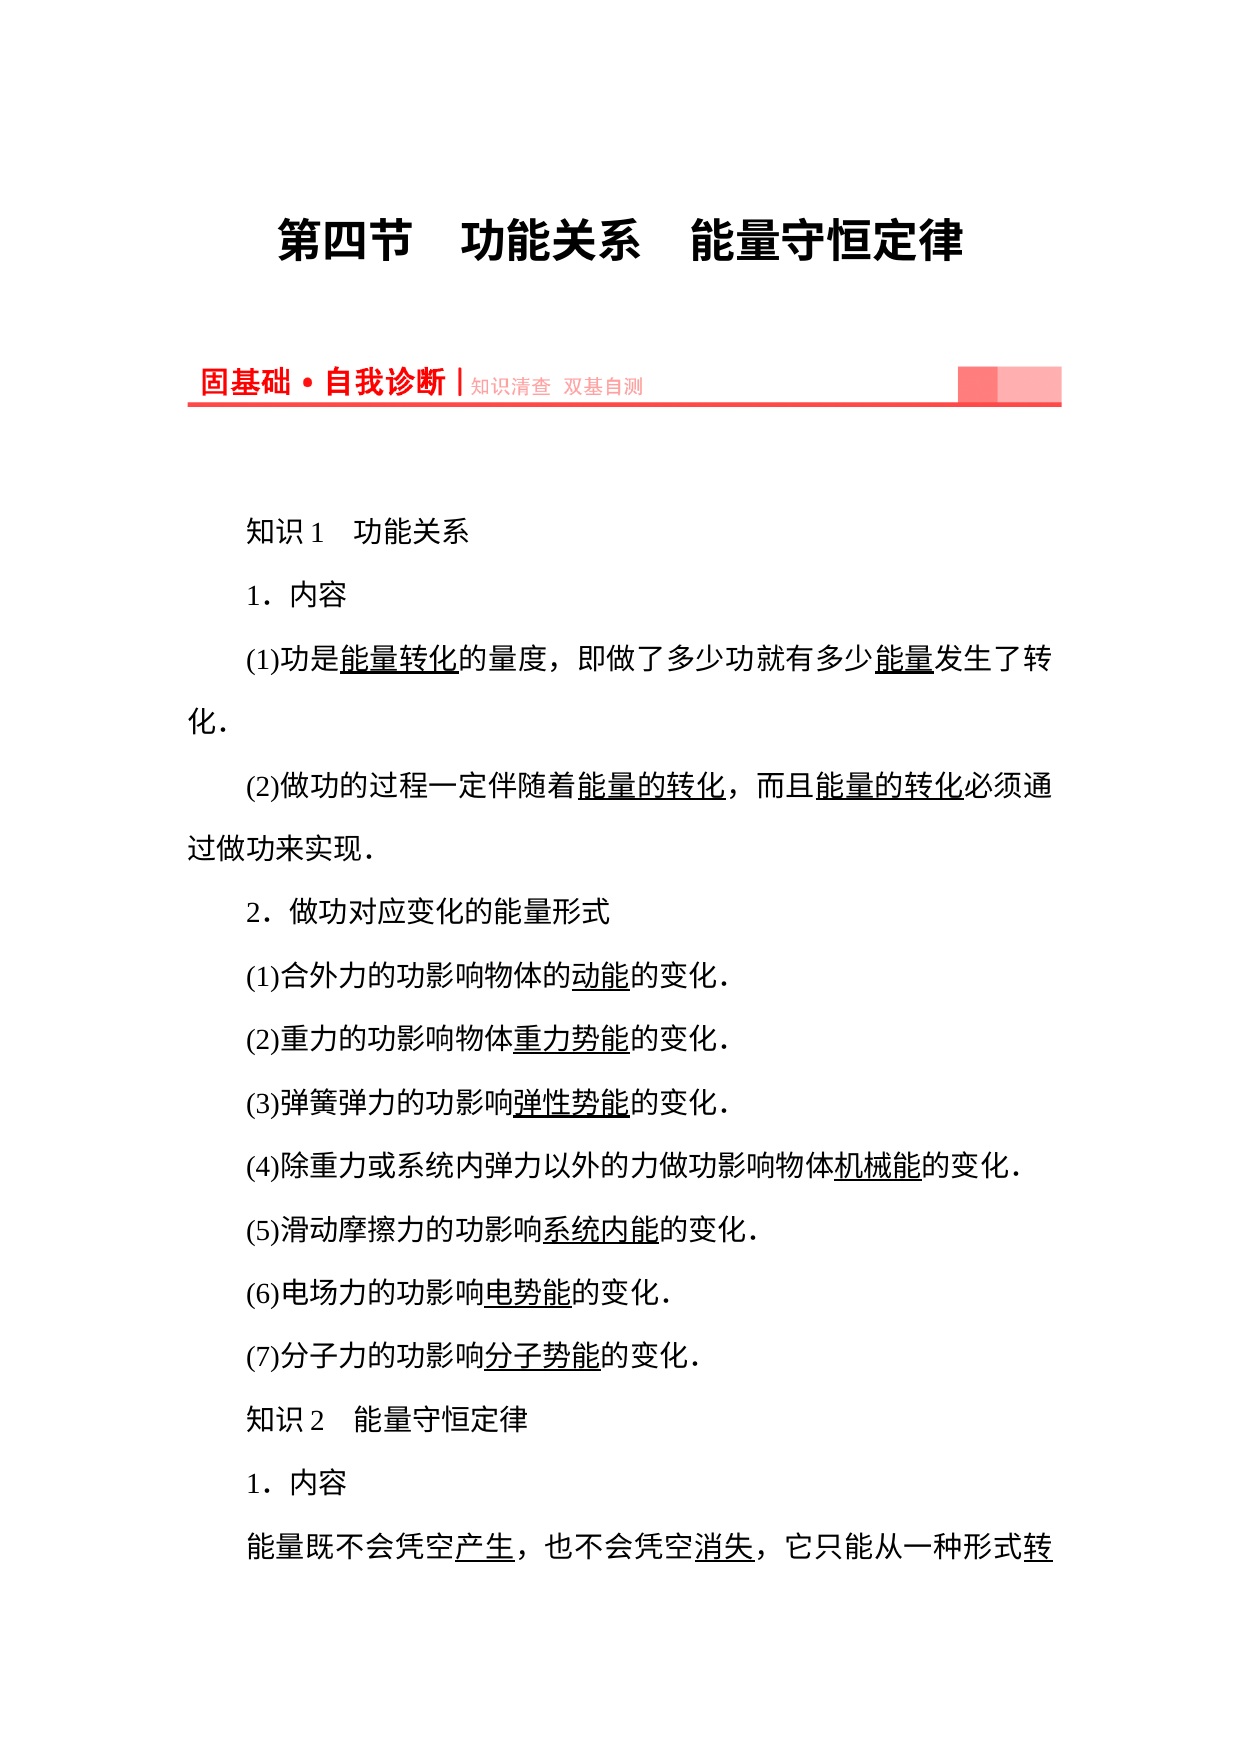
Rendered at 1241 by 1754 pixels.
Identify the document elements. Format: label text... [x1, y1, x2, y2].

text (6)电场力的功影响电势能的变化． [187, 1269, 1053, 1312]
text (1)功是能量转化的量度，即做了多少功就有多少能量发生了转化． [187, 635, 1053, 741]
text (2)重力的功影响物体重力势能的变化． [187, 1016, 1053, 1058]
text 知识1 功能关系 [187, 508, 1053, 551]
picture [187, 346, 1062, 407]
text (2)做功的过程一定伴随着能量的转化，而且能量的转化必须通过做功来实现． [187, 762, 1053, 868]
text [187, 1523, 1053, 1566]
text 知识2 能量守恒定律 [187, 1396, 1053, 1439]
subtitle 第四节 功能关系 能量守恒定律 [187, 189, 1053, 287]
text (5)滑动摩擦力的功影响系统内能的变化． [187, 1206, 1053, 1248]
text 2．做功对应变化的能量形式 [187, 889, 1053, 931]
text 1．内容 [187, 1460, 1053, 1502]
text (3)弹簧弹力的功影响弹性势能的变化． [187, 1079, 1053, 1122]
text 1．内容 [187, 572, 1053, 614]
text (1)合外力的功影响物体的动能的变化． [187, 952, 1053, 995]
text (7)分子力的功影响分子势能的变化． [187, 1333, 1053, 1375]
text (4)除重力或系统内弹力以外的力做功影响物体机械能的变化． [187, 1143, 1053, 1185]
